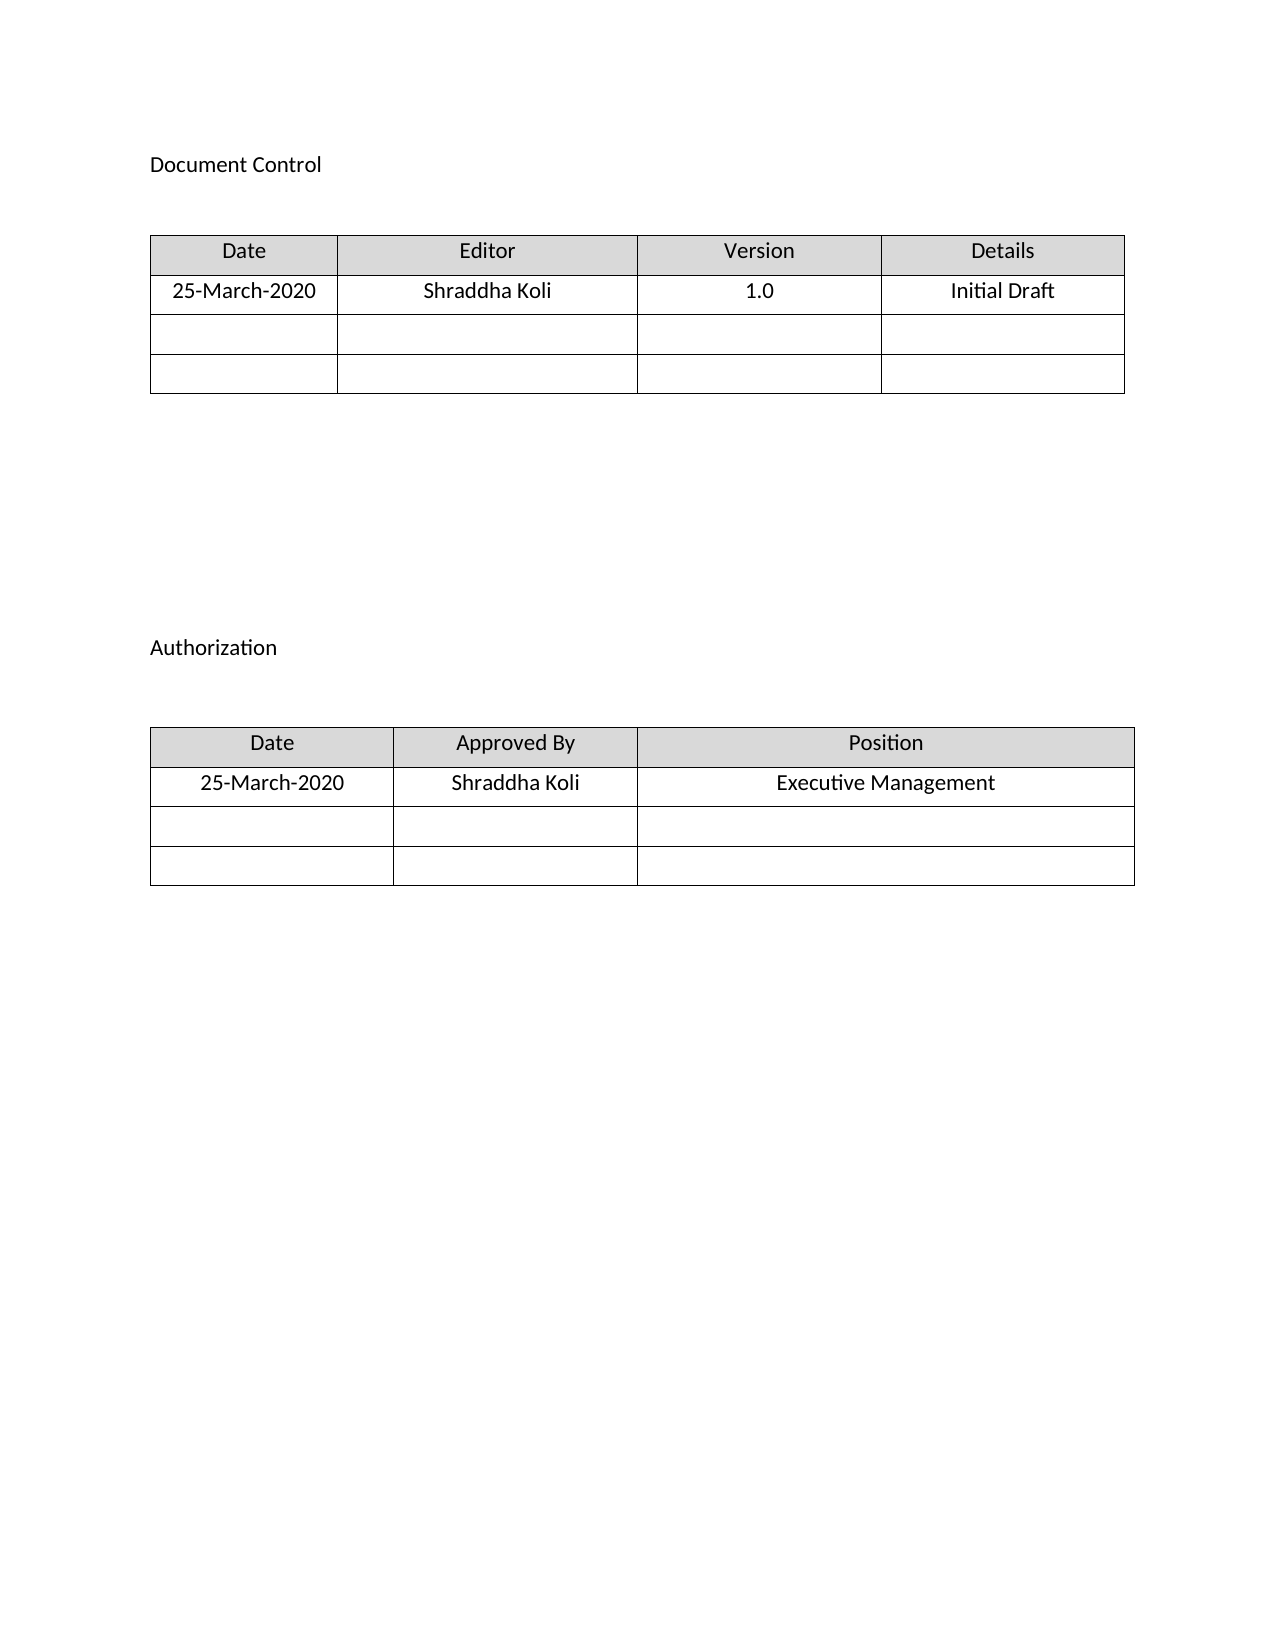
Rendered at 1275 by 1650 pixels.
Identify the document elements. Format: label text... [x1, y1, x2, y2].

table_cell [151, 355, 337, 393]
table_cell Executive Management [638, 768, 1134, 806]
table_cell [394, 807, 637, 846]
table_cell [151, 807, 393, 846]
table_cell [338, 315, 637, 354]
table_cell [151, 315, 337, 354]
table_cell 1.0 [638, 276, 881, 314]
table_cell [638, 315, 881, 354]
table_cell [882, 355, 1124, 393]
text Authorization [150, 633, 1125, 661]
table_header Editor [338, 236, 637, 275]
table_header Position [638, 728, 1134, 767]
table_cell [338, 355, 637, 393]
table_header Version [638, 236, 881, 275]
table_cell [151, 847, 393, 885]
table_cell 25-March-2020 [151, 768, 393, 806]
table_header Date [151, 236, 337, 275]
table_cell [638, 847, 1134, 885]
table_header Approved By [394, 728, 637, 767]
table_cell Initial Draft [882, 276, 1124, 314]
table_cell [638, 355, 881, 393]
table_cell Shraddha Koli [338, 276, 637, 314]
table_cell [638, 807, 1134, 846]
table_cell [882, 315, 1124, 354]
table_header Date [151, 728, 393, 767]
table_header Details [882, 236, 1124, 275]
text Document Control [150, 150, 1125, 178]
table_cell [394, 847, 637, 885]
table_cell 25-March-2020 [151, 276, 337, 314]
table_cell Shraddha Koli [394, 768, 637, 806]
